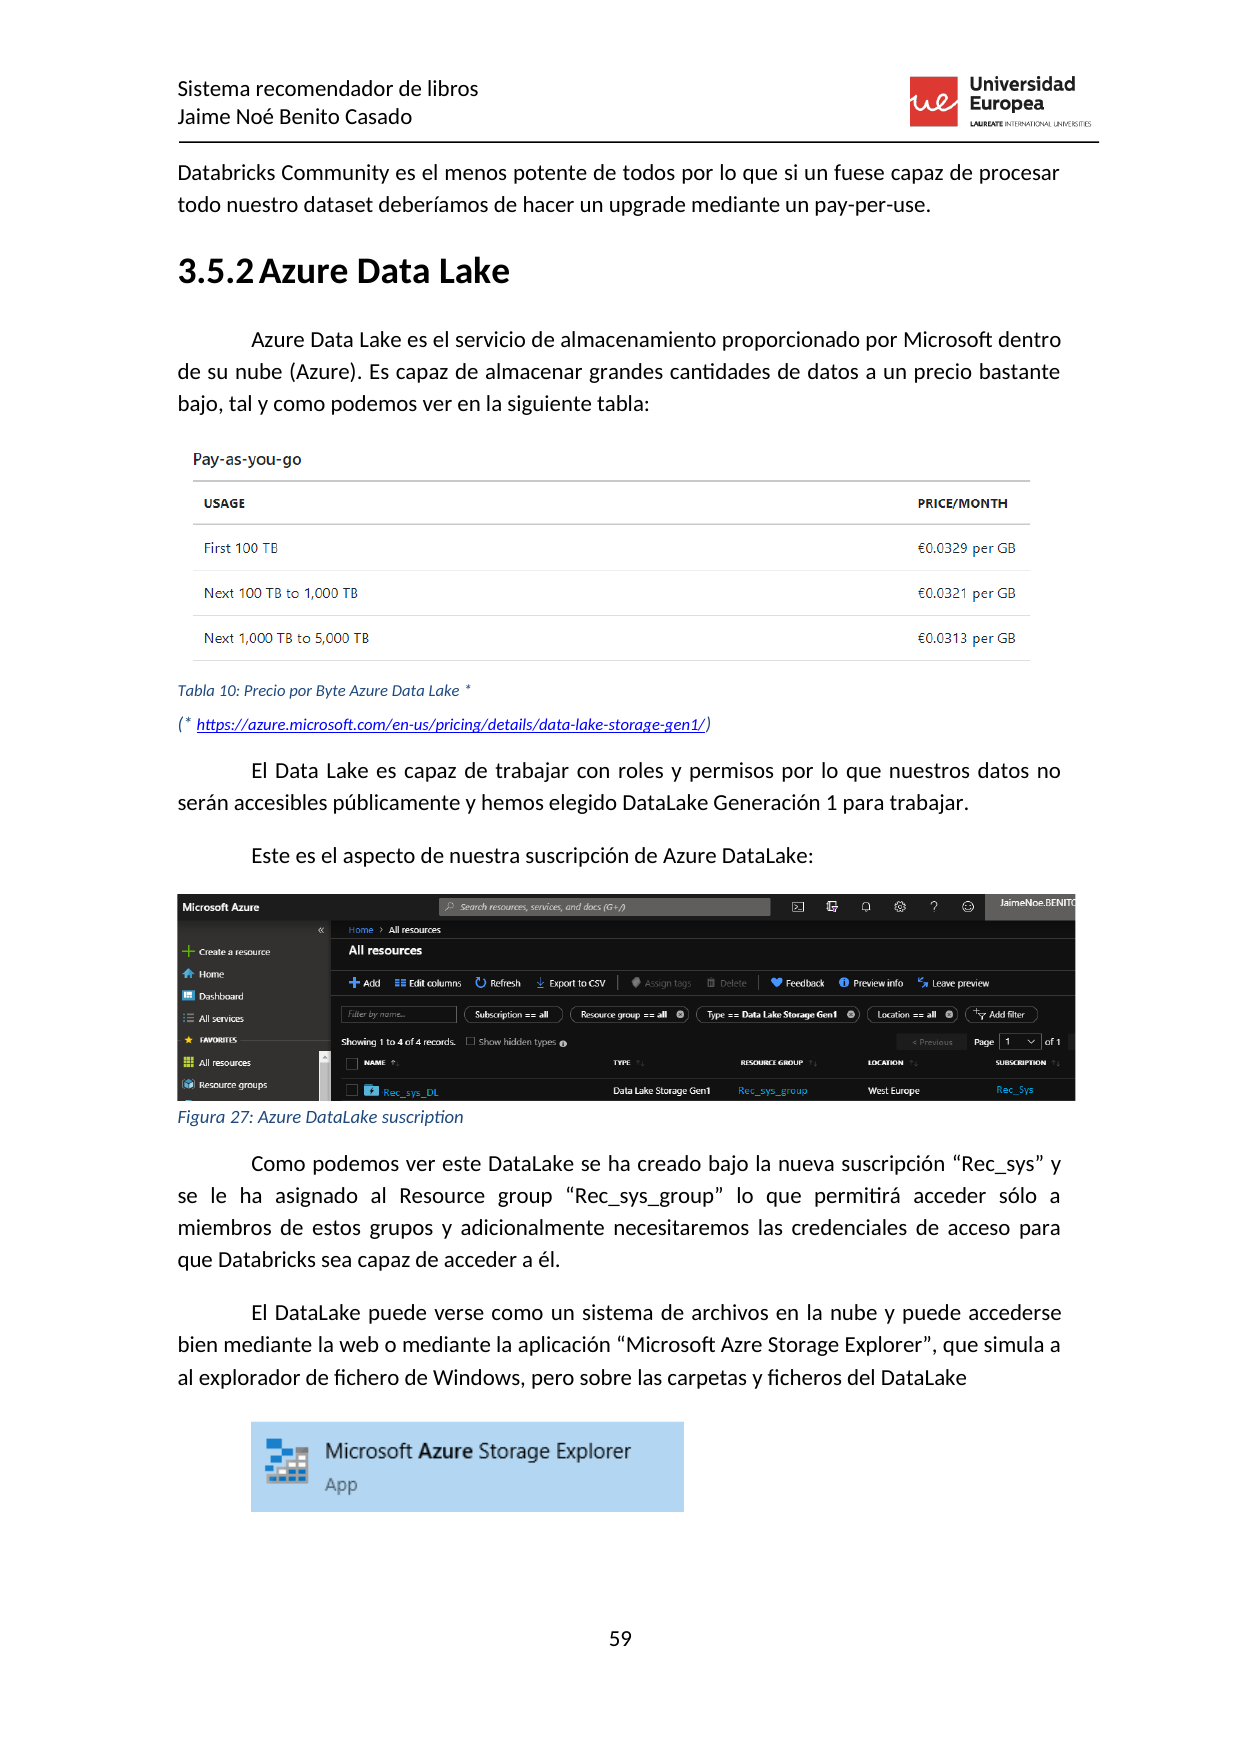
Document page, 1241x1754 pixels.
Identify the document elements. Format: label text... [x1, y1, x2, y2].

text El Data Lake es capaz de trabajar con roles y permisos por lo que nuestros datos no serán accesibles públicamente y hemos elegido DataLake Generación 1 para trabajar. [177, 756, 1063, 817]
picture [177, 894, 1076, 1101]
picture [907, 75, 1093, 128]
text Este es el aspecto de nuestra suscripción de Azure DataLake: [177, 842, 1063, 869]
picture [251, 1415, 684, 1512]
text Tabla 10: Precio por Byte Azure Data Lake * [177, 680, 1063, 700]
subtitle Azure Data Lake [177, 247, 1063, 293]
text Como podemos ver este DataLake se ha creado bajo la nueva suscripción “Rec_sys” y se le ha asignado al Resource group “Rec_sys_group” lo que permitirá acceder sólo a miembros de estos grupos y adicionalmente necesitaremos las credenciales de acceso para que Databricks sea capaz de acceder a él. [177, 1149, 1063, 1273]
text El DataLake puede verse como un sistema de archivos en la nube y puede accederse bien mediante la web o mediante la aplicación “Microsoft Azre Storage Explorer”, que simula a al explorador de fichero de Windows, pero sobre las carpetas y ficheros del DataLake [177, 1298, 1063, 1391]
text Figura 27: Azure DataLake suscription [177, 1105, 1063, 1128]
picture [177, 442, 1031, 664]
text (* https://azure.microsoft.com/en-us/pricing/details/data-lake-storage-gen1/) [177, 713, 1063, 736]
text Azure Data Lake es el servicio de almacenamiento proporcionado por Microsoft dentro de su nube (Azure). Es capaz de almacenar grandes cantidades de datos a un precio bastante bajo, tal y como podemos ver en la siguiente tabla: [177, 325, 1063, 417]
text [177, 158, 1063, 218]
